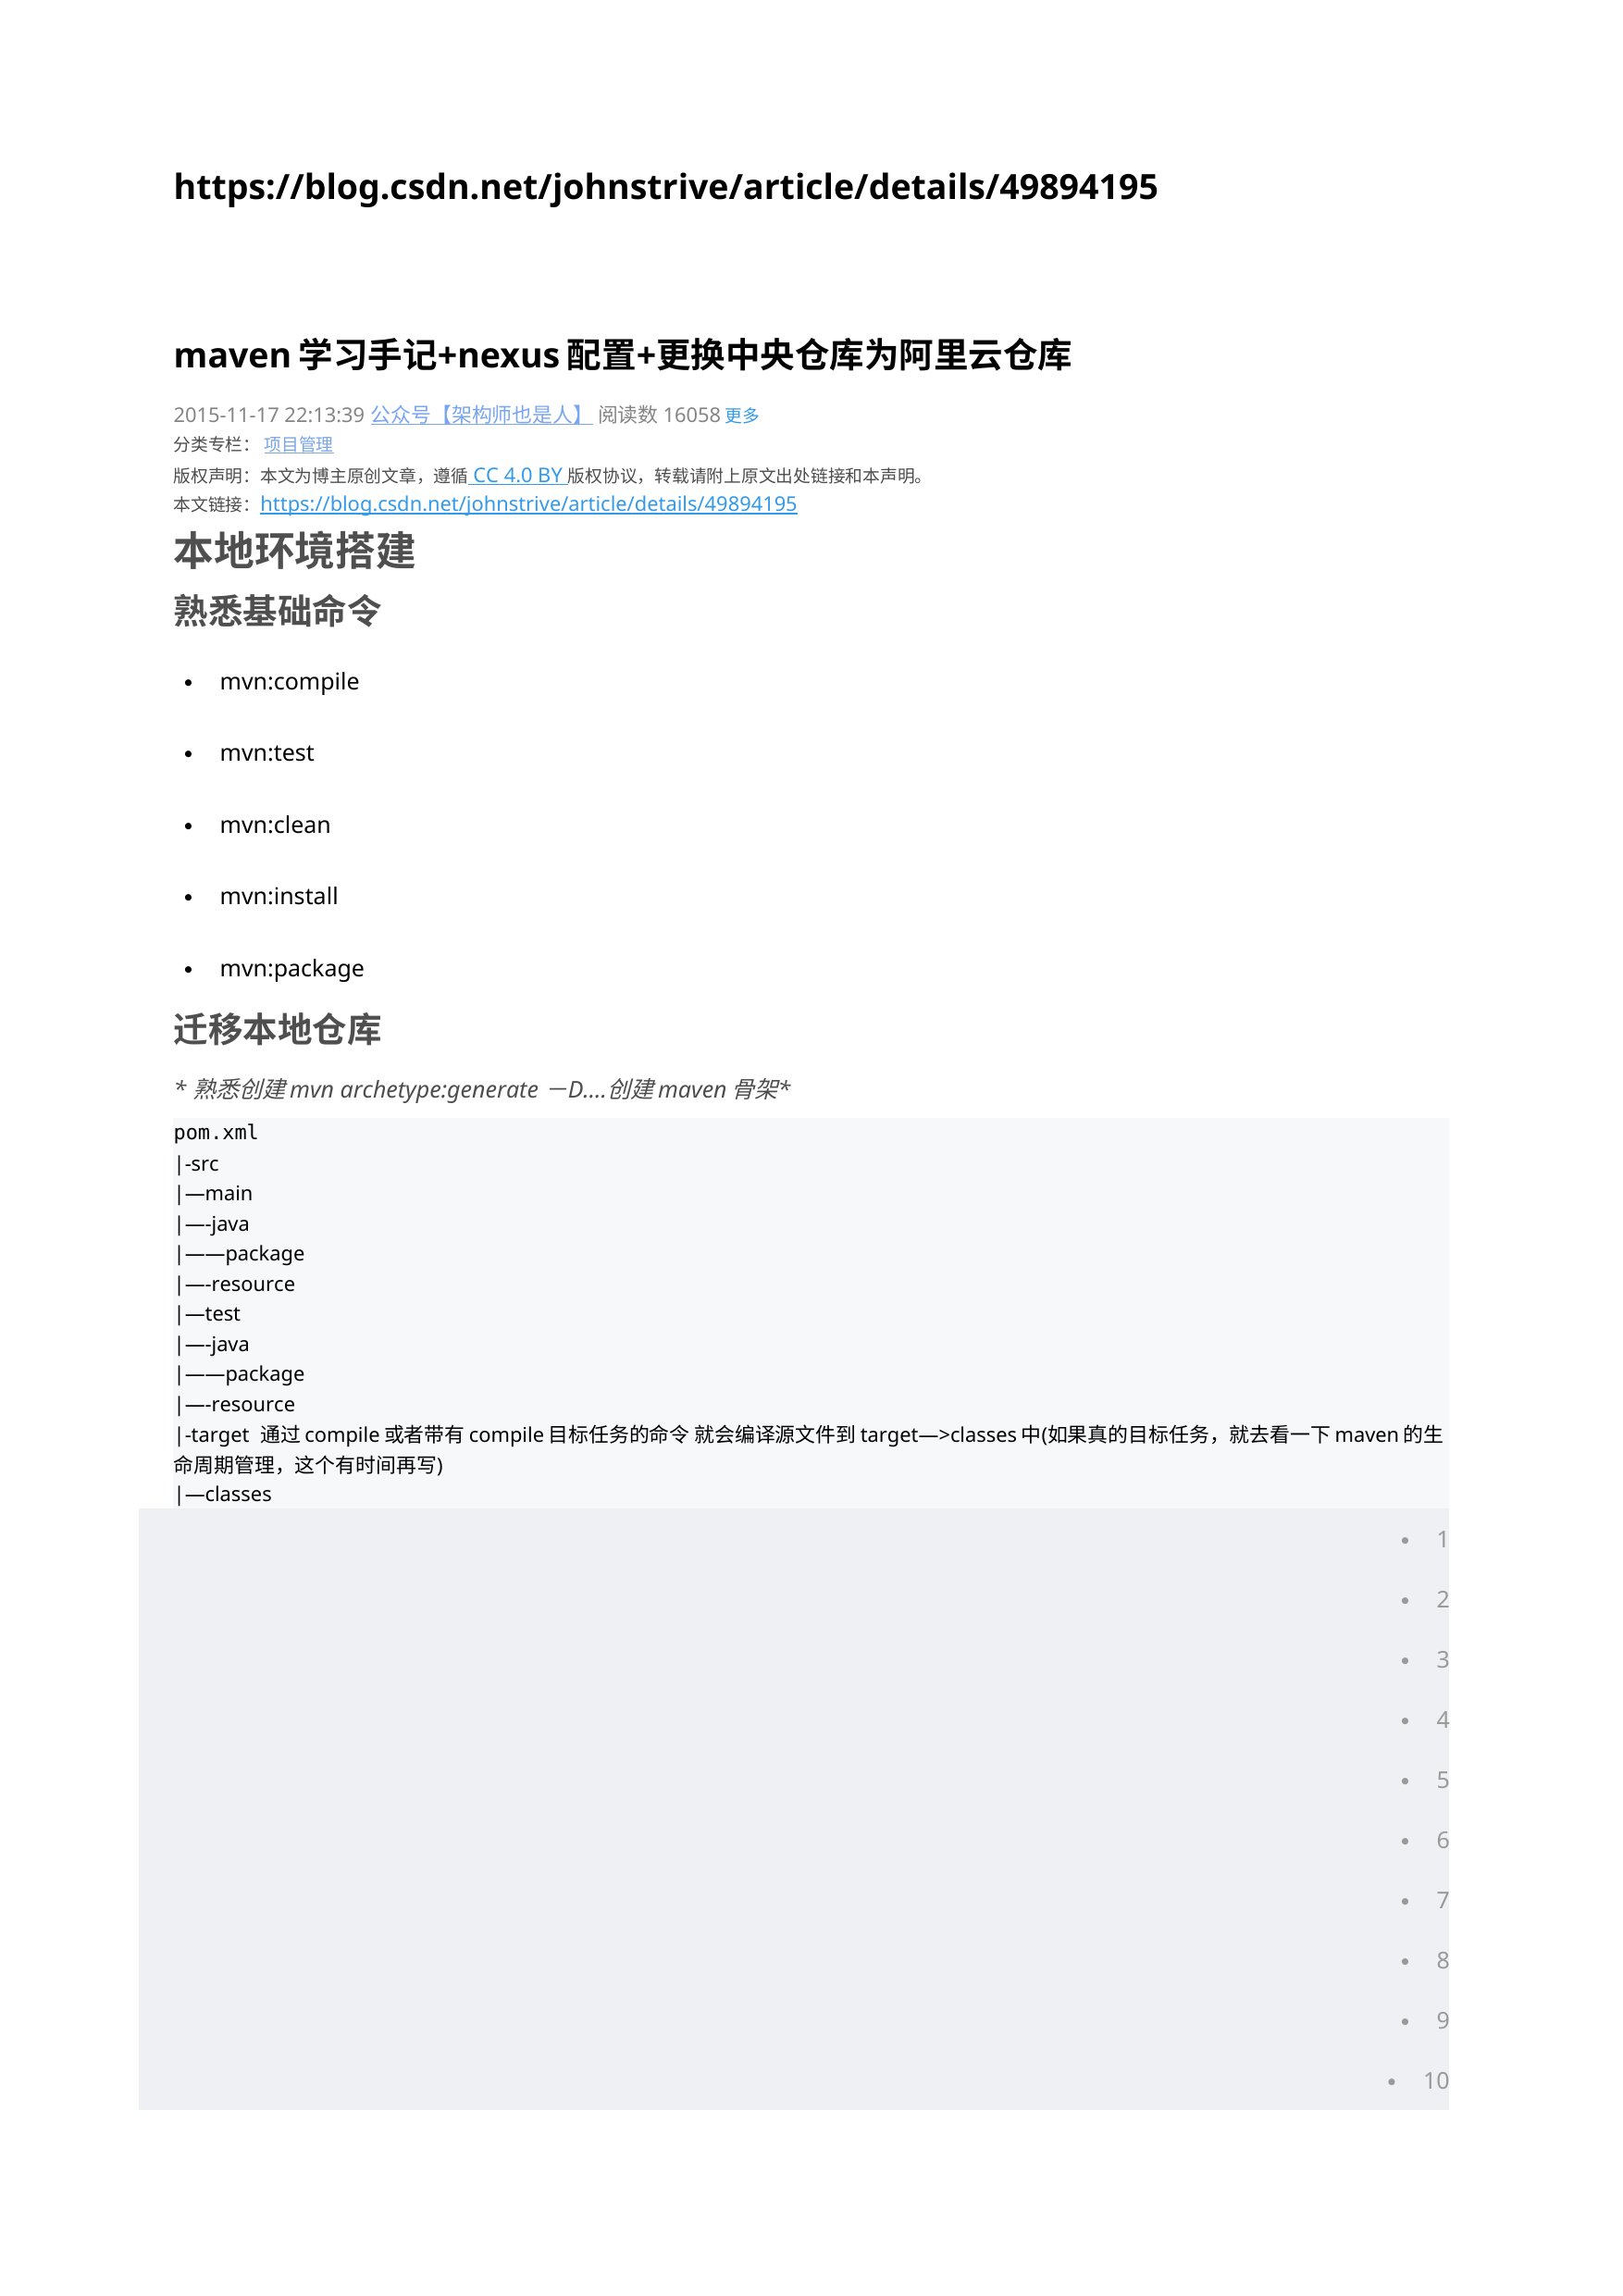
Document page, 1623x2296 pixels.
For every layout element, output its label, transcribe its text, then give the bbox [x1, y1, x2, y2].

list mvn:package [185, 937, 1449, 998]
text pom.xml [173, 1118, 1449, 1148]
list mvn:clean [185, 794, 1449, 854]
text |—-java [173, 1208, 1449, 1238]
text 本地环境搭建 [173, 518, 1449, 578]
text |-src [173, 1148, 1449, 1178]
text |-target 通过compile或者带有compile目标任务的命令 就会编译源文件到target—>classes中(如果真的目标任务，就去看一下maven的生命周期管理，这个有时间再写) [173, 1419, 1449, 1479]
text |—test [173, 1298, 1449, 1328]
text |—-resource [173, 1388, 1449, 1419]
list 7 [139, 1869, 1449, 1930]
text 2015-11-17 22:13:39 公众号【架构师也是人】 阅读数 16058更多 [173, 398, 1449, 428]
text * 熟悉创建mvn archetype:generate －D….创建maven骨架* [173, 1058, 1449, 1118]
text https://blog.csdn.net/johnstrive/article/details/49894195 [173, 155, 1449, 216]
text |—main [173, 1178, 1449, 1208]
text |——package [173, 1359, 1449, 1388]
list 2 [139, 1569, 1449, 1629]
text maven学习手记+nexus配置+更换中央仓库为阿里云仓库 [173, 322, 1449, 382]
text |—-resource [173, 1268, 1449, 1298]
list 8 [139, 1930, 1449, 1990]
text 版权声明：本文为博主原创文章，遵循 CC 4.0 BY 版权协议，转载请附上原文出处链接和本声明。 [173, 458, 1449, 489]
list 5 [139, 1749, 1449, 1809]
list 4 [139, 1689, 1449, 1749]
text |—classes [173, 1479, 1449, 1508]
text 熟悉基础命令 [173, 578, 1449, 639]
list mvn:test [185, 722, 1449, 782]
text 分类专栏： 项目管理 [173, 428, 1449, 458]
list mvn:compile [185, 651, 1449, 711]
list 9 [139, 1990, 1449, 2050]
list 6 [139, 1809, 1449, 1869]
text |——package [173, 1238, 1449, 1268]
text 本文链接：https://blog.csdn.net/johnstrive/article/details/49894195 [173, 489, 1449, 518]
list 1 [139, 1508, 1449, 1569]
text 迁移本地仓库 [173, 998, 1449, 1058]
list 3 [139, 1629, 1449, 1689]
list 10 [139, 2050, 1449, 2110]
text |—-java [173, 1328, 1449, 1359]
list mvn:install [185, 865, 1449, 925]
